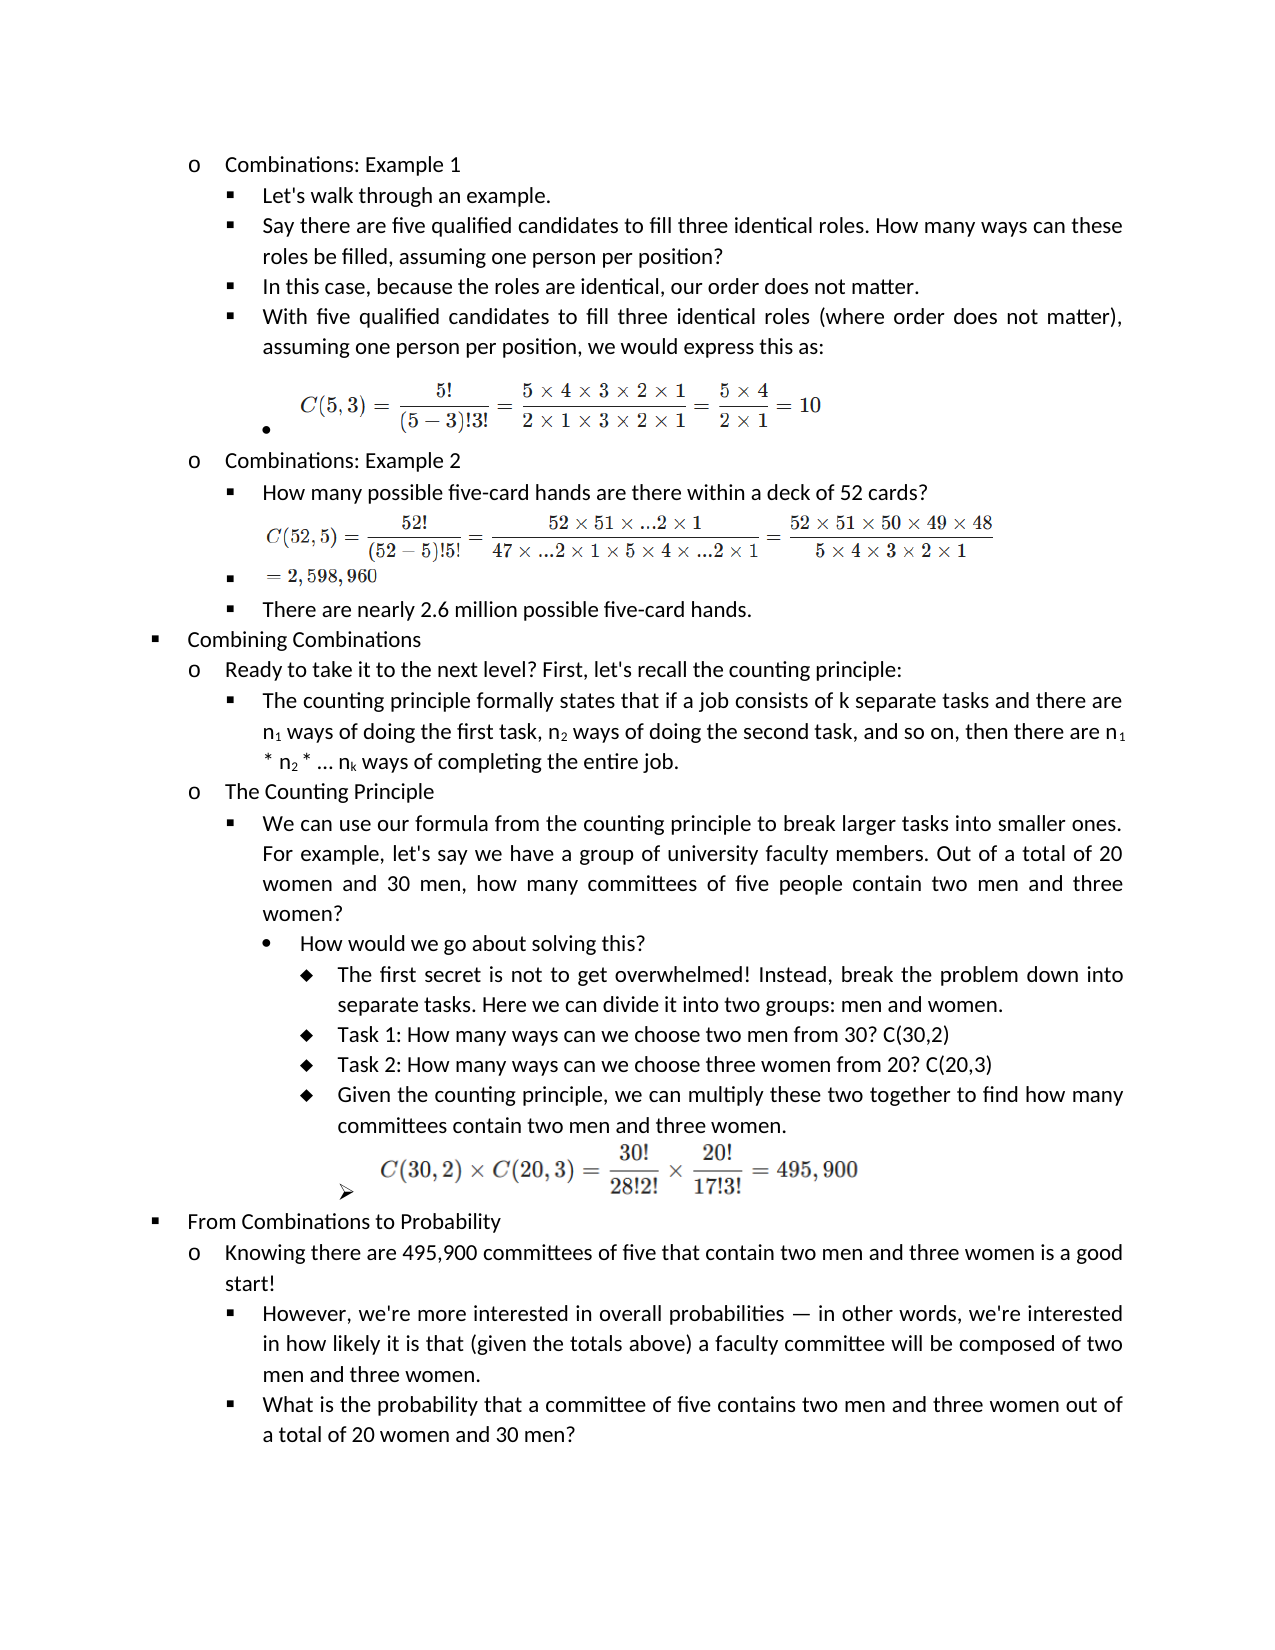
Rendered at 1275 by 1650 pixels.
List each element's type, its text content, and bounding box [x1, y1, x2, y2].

list In this case, because the roles are identical, our order does not matter. [225, 272, 1125, 300]
list The first secret is not to get overwhelmed! Instead, break the problem down into separate tasks. Here we can divide it into two groups: men and women. [300, 960, 1125, 1018]
picture [300, 362, 828, 439]
list Task 2: How many ways can we choose three women from 20? C(20,3) [300, 1050, 1125, 1078]
list Combining Combinations [150, 625, 1125, 653]
list Combinations: Example 1 [187, 150, 1125, 179]
list There are nearly 2.6 million possible five-card hands. [225, 595, 1125, 623]
list We can use our formula from the counting principle to break larger tasks into smaller ones. For example, let's say we have a group of university faculty members. Out of a total of 20 women and 30 men, how many committees of five people contain two men and three women? [225, 809, 1125, 927]
picture [262, 507, 996, 588]
list How many possible five-card hands are there within a deck of 52 cards? [225, 478, 1125, 506]
list From Combinations to Probability [150, 1207, 1125, 1236]
list What is the probability that a committee of five contains two men and three women out of a total of 20 women and 30 men? [225, 1390, 1125, 1448]
list Say there are five qualified candidates to fill three identical roles. How many ways can these roles be filled, assuming one person per position? [225, 212, 1125, 270]
list How would we go about solving this? [262, 929, 1125, 958]
list Task 1: How many ways can we choose two men from 30? C(30,2) [300, 1020, 1125, 1048]
list Knowing there are 495,900 committees of five that contain two men and three women is a good start! [187, 1238, 1125, 1297]
list However, we're more interested in overall probabilities — in other words, we're interested in how likely it is that (given the totals above) a faculty committee will be composed of two men and three women. [225, 1299, 1125, 1388]
list The counting principle formally states that if a job consists of k separate tasks and there are n1​ ways of doing the first task, n2​ ways of doing the second task, and so on, then there are n1 * n2 * … nk​ ways of completing the entire job. [225, 687, 1125, 775]
list Ready to take it to the next level? First, let's recall the counting principle: [187, 655, 1125, 684]
list Given the counting principle, we can multiply these two together to find how many committees contain two men and three women. [300, 1081, 1125, 1139]
list The Counting Principle [187, 777, 1125, 806]
list Combinations: Example 2 [187, 446, 1125, 475]
list With five qualified candidates to fill three identical roles (where order does not matter), assuming one person per position, we would express this as: [225, 302, 1125, 361]
picture [375, 1141, 876, 1201]
list Let's walk through an example. [225, 181, 1125, 209]
